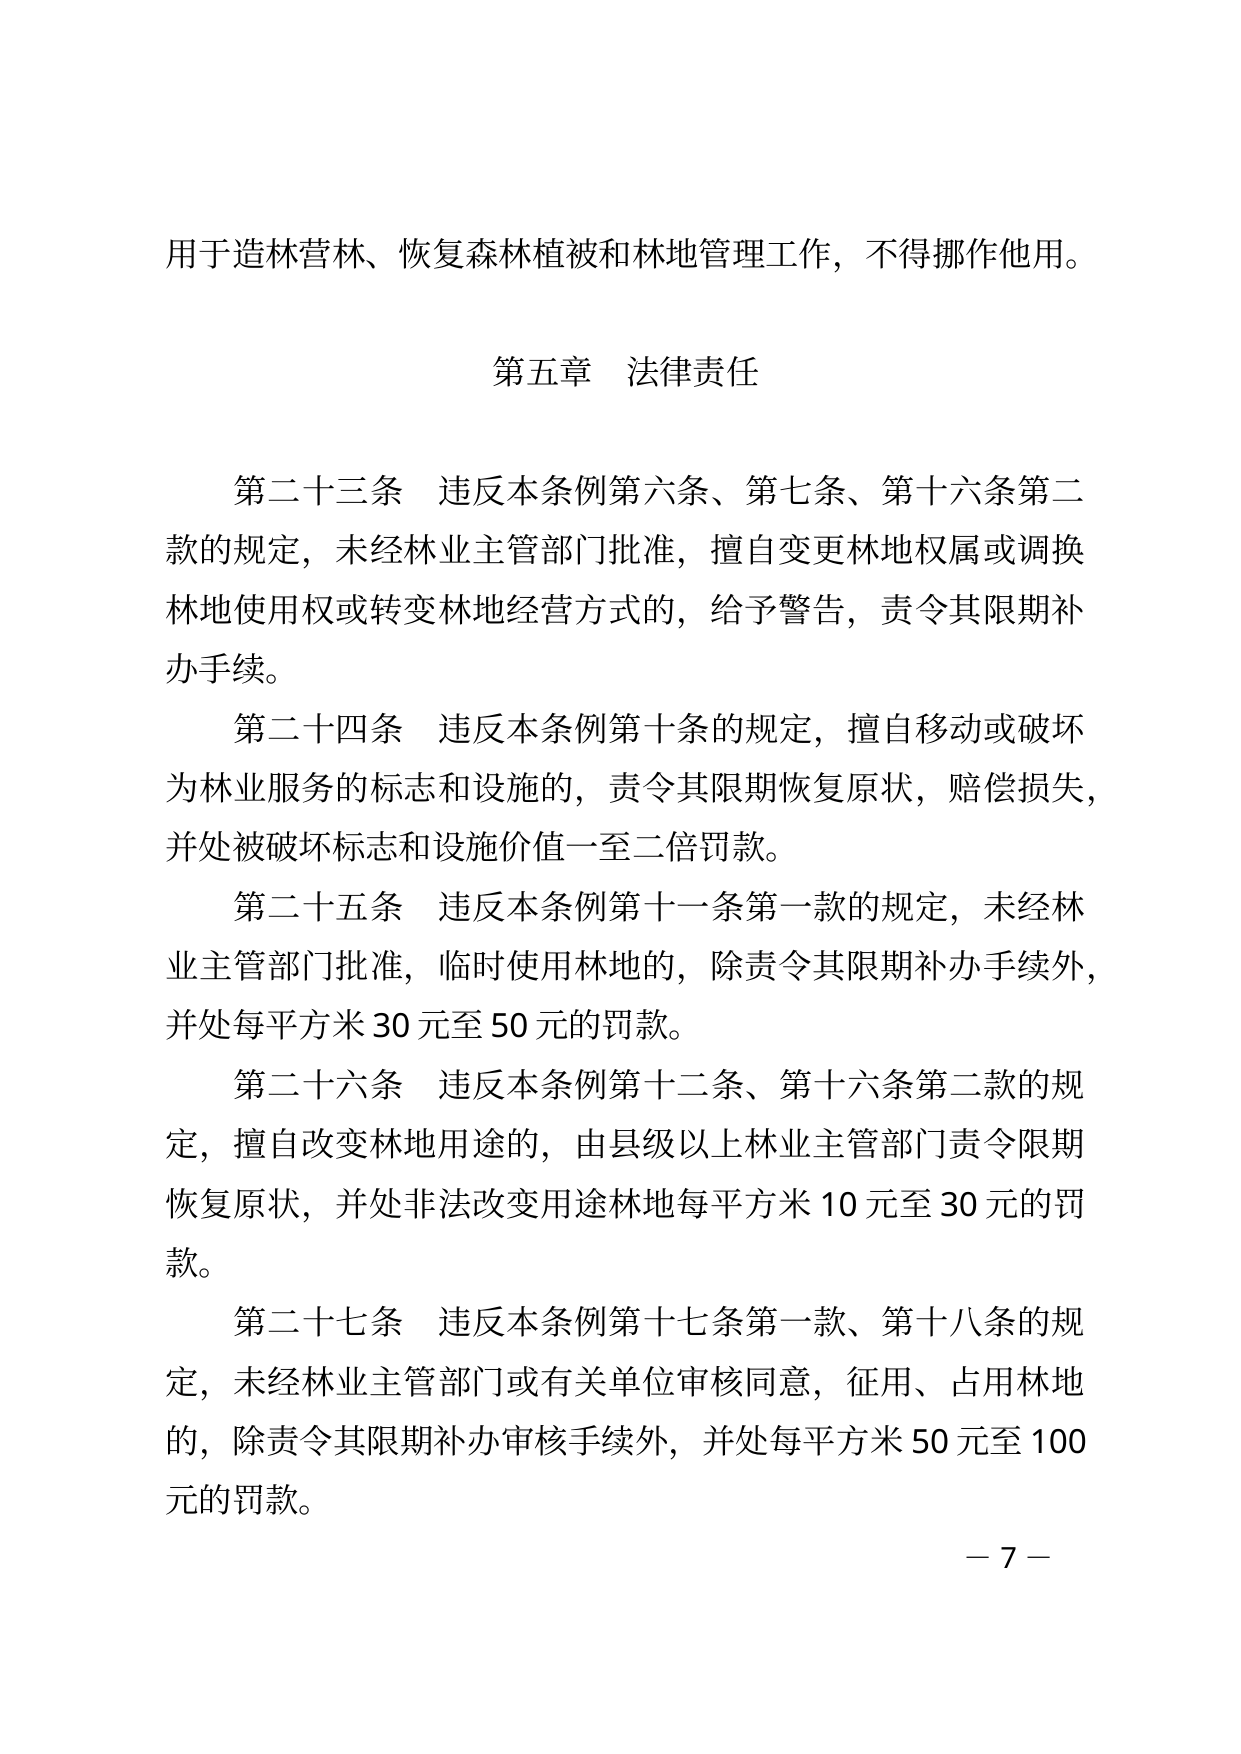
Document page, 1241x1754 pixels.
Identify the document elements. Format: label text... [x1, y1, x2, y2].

text 第二十七条 违反本条例第十七条第一款、第十八条的规定，未经林业主管部门或有关单位审核同意，征用、占用林地的，除责令其限期补办审核手续外，并处每平方米50元至100元的罚款。 [165, 1287, 1087, 1525]
text 第五章 法律责任 [165, 337, 1087, 397]
text 第二十三条 违反本条例第六条、第七条、第十六条第二款的规定，未经林业主管部门批准，擅自变更林地权属或调换林地使用权或转变林地经营方式的，给予警告，责令其限期补办手续。 [165, 456, 1087, 693]
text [165, 218, 1087, 278]
text 第二十四条 违反本条例第十条的规定，擅自移动或破坏为林业服务的标志和设施的，责令其限期恢复原状，赔偿损失，并处被破坏标志和设施价值一至二倍罚款。 [165, 693, 1087, 872]
text 第二十六条 违反本条例第十二条、第十六条第二款的规定，擅自改变林地用途的，由县级以上林业主管部门责令限期恢复原状，并处非法改变用途林地每平方米10元至30元的罚款。 [165, 1050, 1087, 1287]
text 第二十五条 违反本条例第十一条第一款的规定，未经林业主管部门批准，临时使用林地的，除责令其限期补办手续外，并处每平方米30元至50元的罚款。 [165, 872, 1087, 1050]
